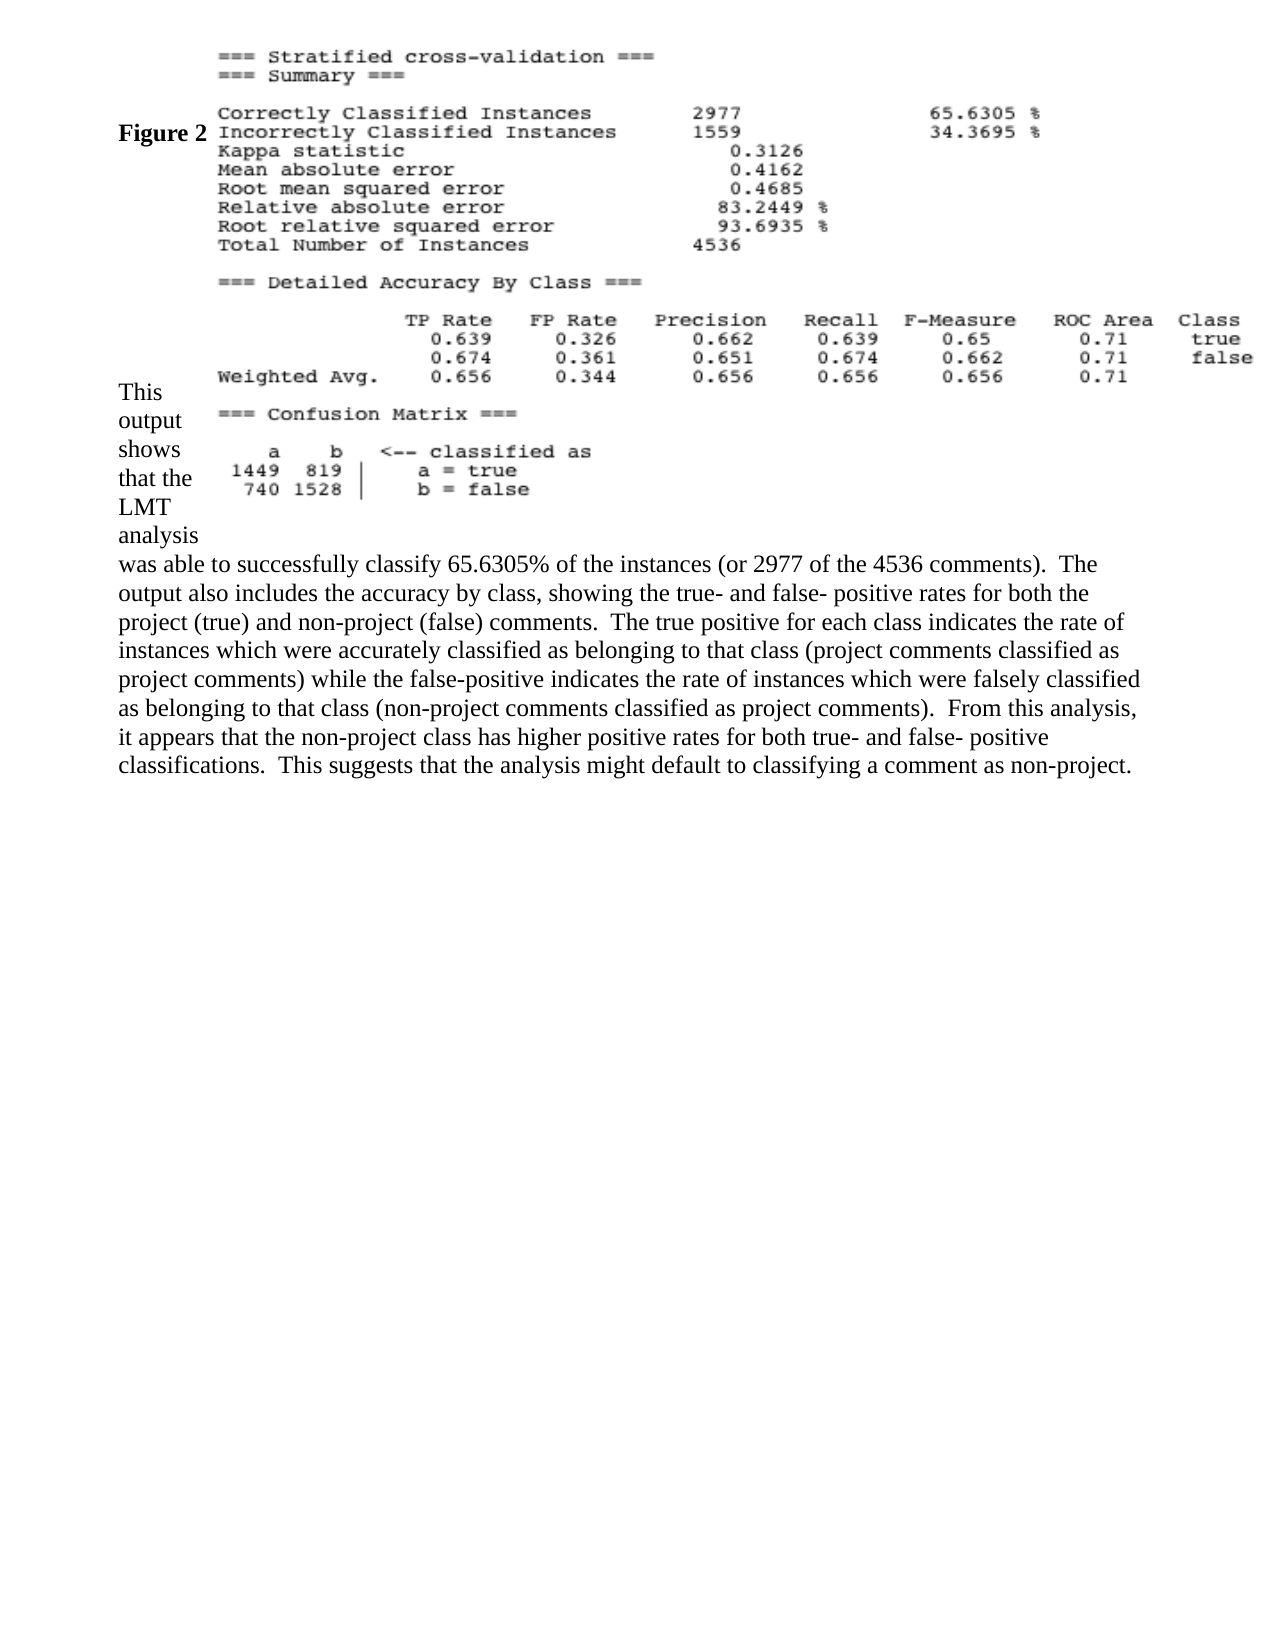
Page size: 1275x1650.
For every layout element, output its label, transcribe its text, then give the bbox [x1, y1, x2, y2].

picture [212, 44, 1275, 522]
text Figure 2 [118, 118, 212, 319]
text This output shows that the LMT analysis was able to successfully classify 65.6305% of the instances (or 2977 of the 4536 comments). The output also includes the accuracy by class, showing the true- and false- positive rates for both the project (true) and non-project (false) comments. The true positive for each class indicates the rate of instances which were accurately classified as belonging to that class (project comments classified as project comments) while the false-positive indicates the rate of instances which were falsely classified as belonging to that class (non-project comments classified as project comments). From this analysis, it appears that the non-project class has higher positive rates for both true- and false- positive classifications. This suggests that the analysis might default to classifying a comment as non-project. [118, 377, 1157, 779]
